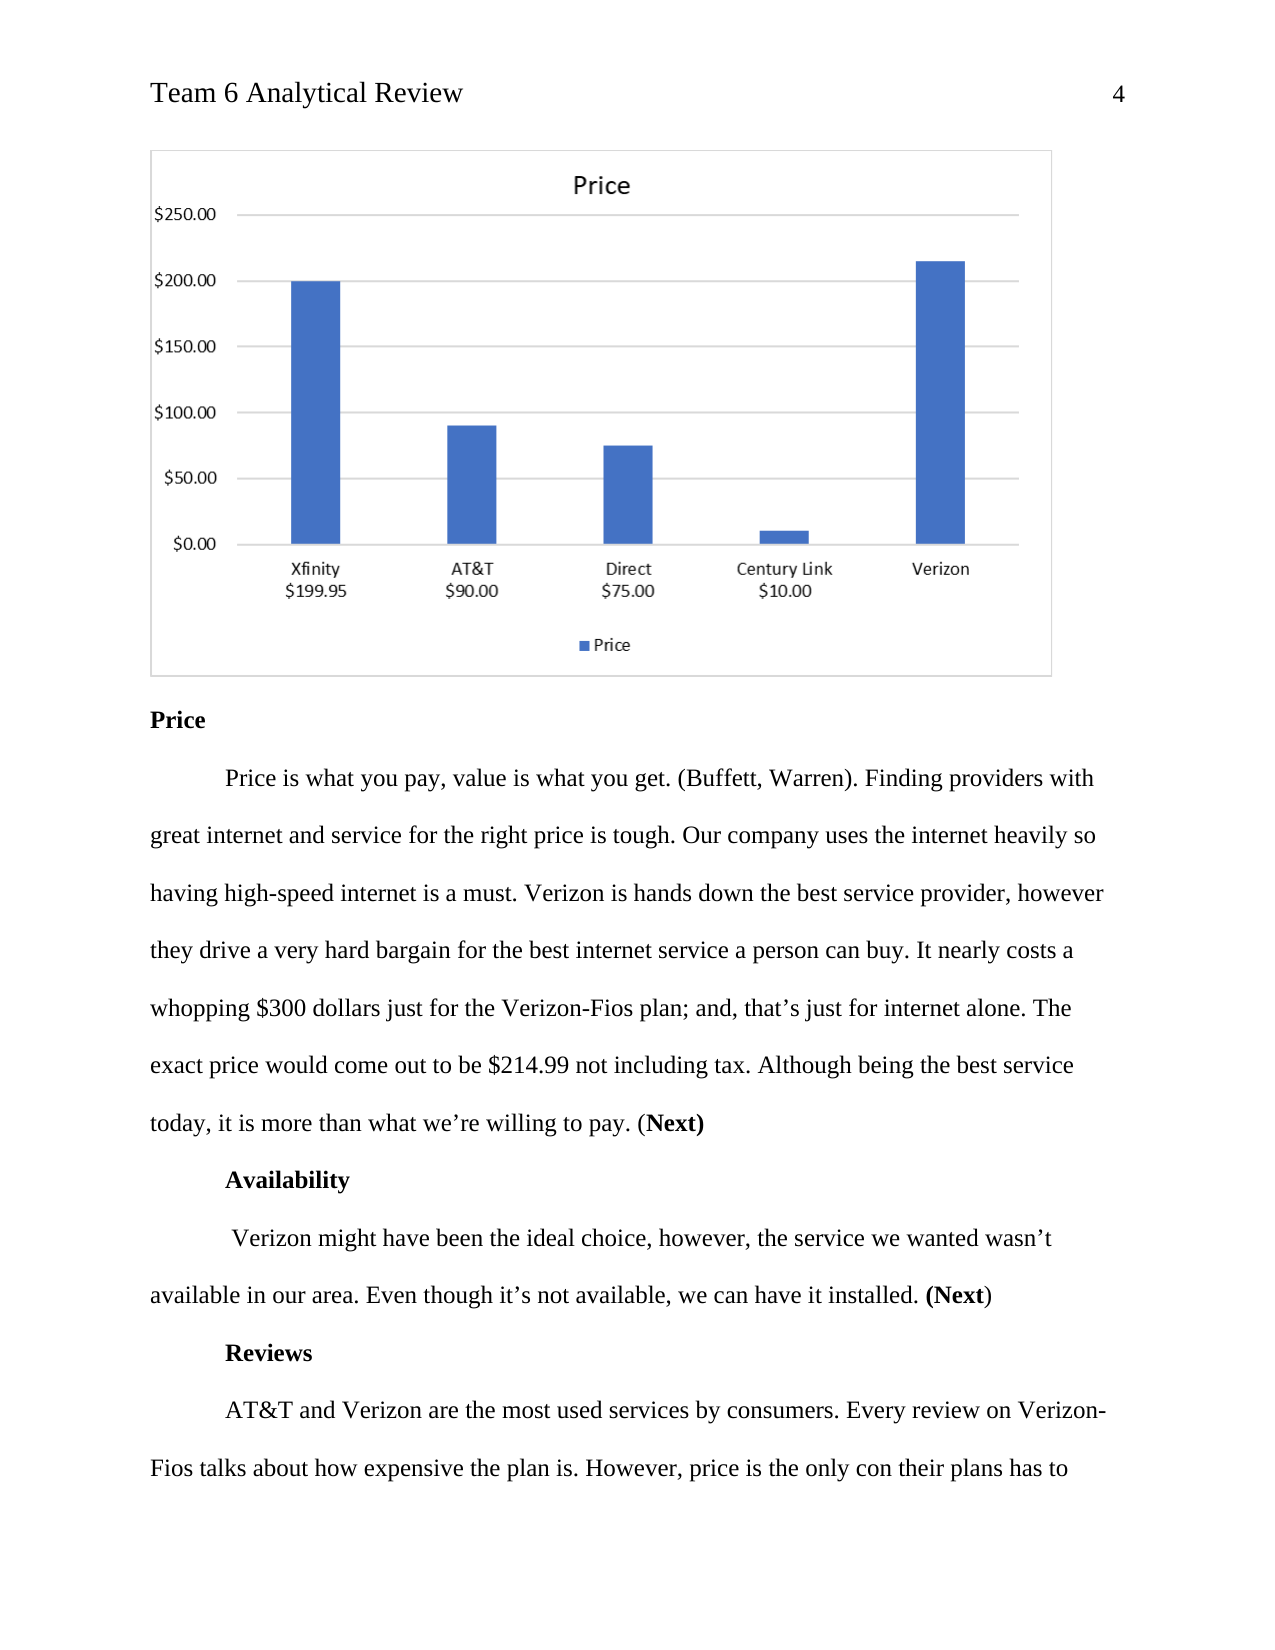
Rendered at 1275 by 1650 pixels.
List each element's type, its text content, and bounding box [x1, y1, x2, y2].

subtitle Reviews [150, 1338, 1125, 1366]
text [150, 1395, 1125, 1481]
text Price is what you pay, value is what you get. (Buffett, Warren). Finding providers with great internet and service for the right price is tough. Our company uses the internet heavily so having high-speed internet is a must. Verizon is hands down the best service provider, however they drive a very hard bargain for the best internet service a person can buy. It nearly costs a whopping $300 dollars just for the Verizon-Fios plan; and, that’s just for internet alone. The exact price would come out to be $214.99 not including tax. Although being the best service today, it is more than what we’re willing to pay. (Next) [150, 763, 1125, 1136]
picture [150, 150, 1053, 677]
subtitle Price [150, 705, 1125, 734]
text Verizon might have been the ideal choice, however, the service we wanted wasn’t available in our area. Even though it’s not available, we can have it installed. (Next) [150, 1223, 1125, 1309]
text Availability [150, 1165, 1125, 1194]
